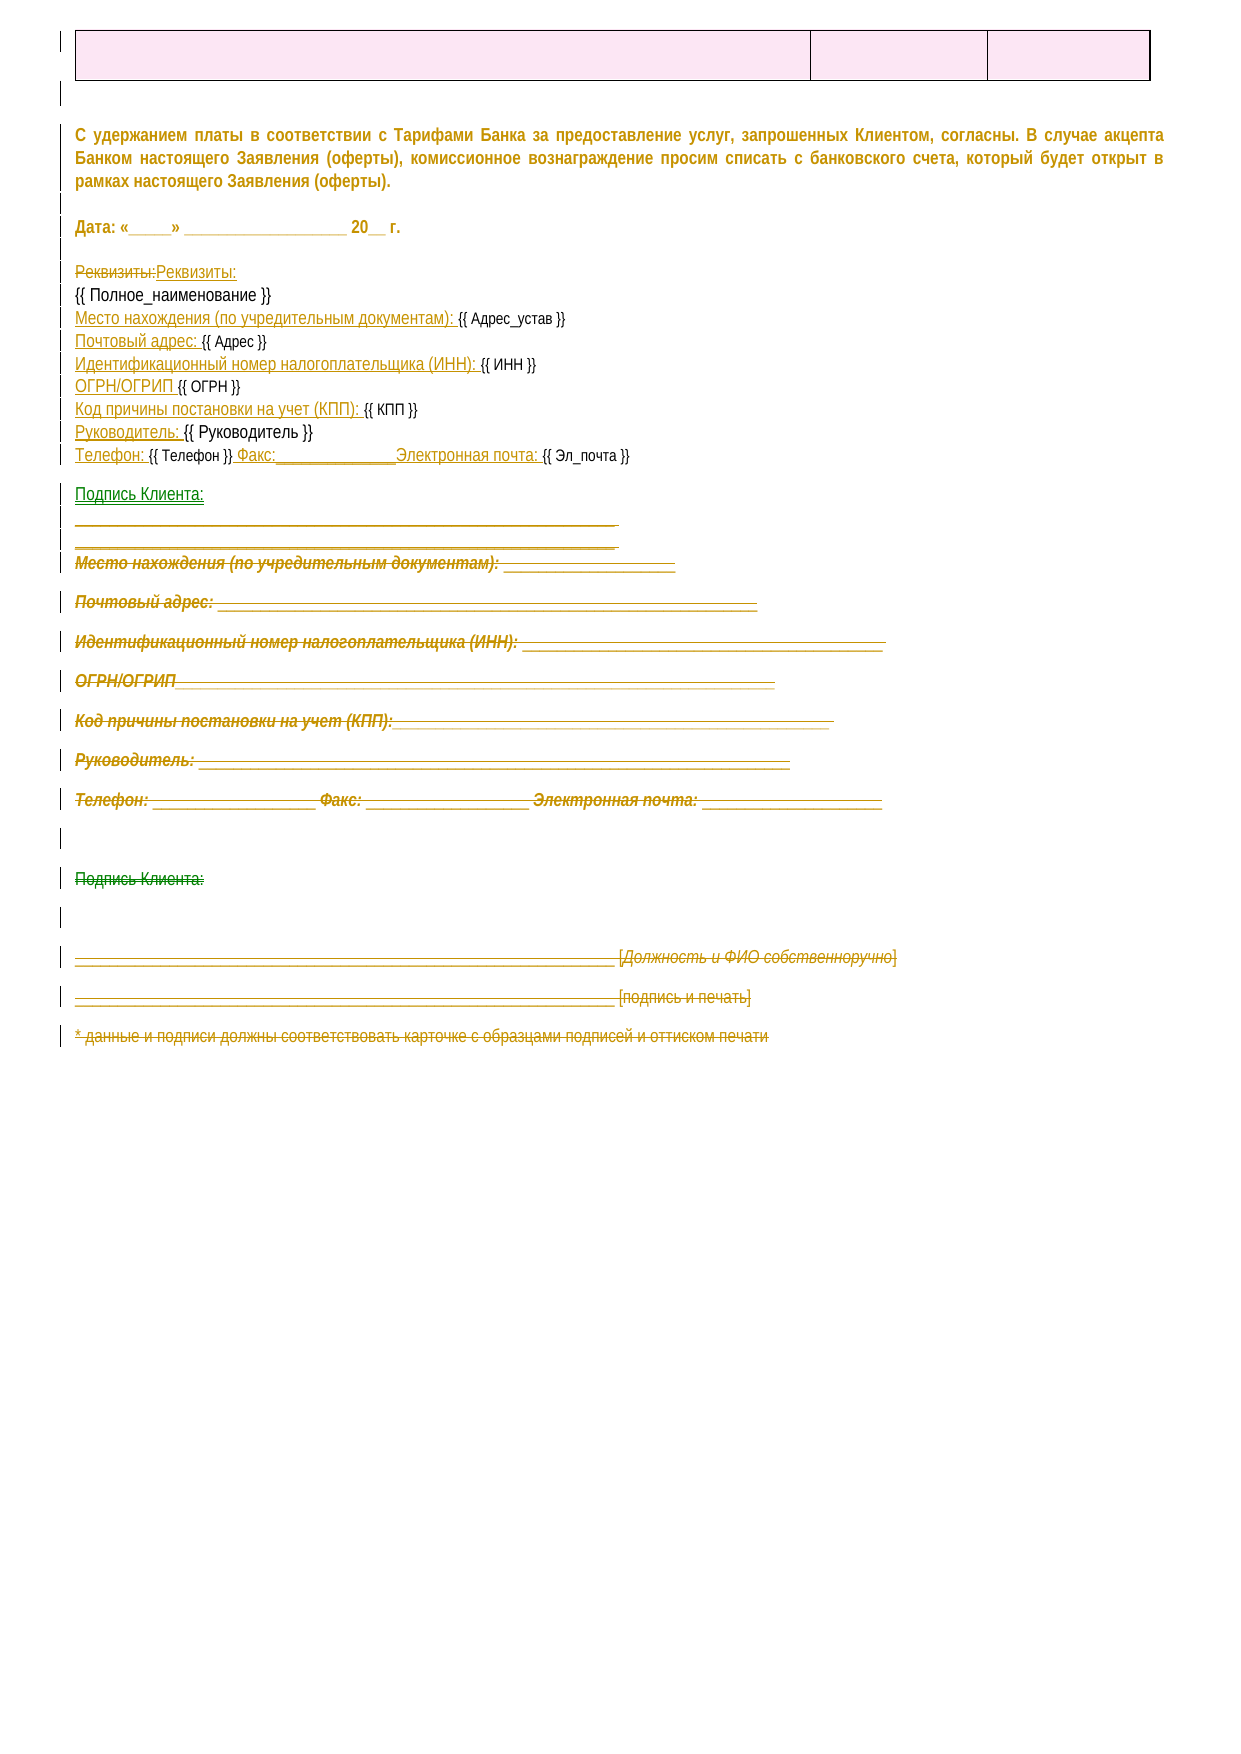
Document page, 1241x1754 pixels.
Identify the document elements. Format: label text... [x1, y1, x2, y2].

text {{ Руководитель }} [75, 421, 1165, 442]
text {{ Телефон }}{{ Эл_почта }} [75, 444, 1165, 465]
text {{ Полное_наименование }} [75, 284, 1165, 306]
text {{ ИНН }} [75, 352, 1165, 374]
text Дата: «_____» ___________________ 20__ г. [75, 216, 1165, 237]
text {{ Адрес }} [75, 329, 1165, 351]
text {{ Адрес_устав }} [75, 307, 1165, 328]
text {{ КПП }} [75, 398, 1165, 419]
text С удержанием платы в соответствии с Тарифами Банка за предоставление услуг, запрошенных Клиентом, согласны. В случае акцепта Банком настоящего Заявления (оферты), комиссионное вознаграждение просим списать с банковского счета, который будет открыт в рамках настоящего Заявления (оферты). [75, 124, 1165, 191]
text {{ ОГРН }} [75, 375, 1165, 397]
